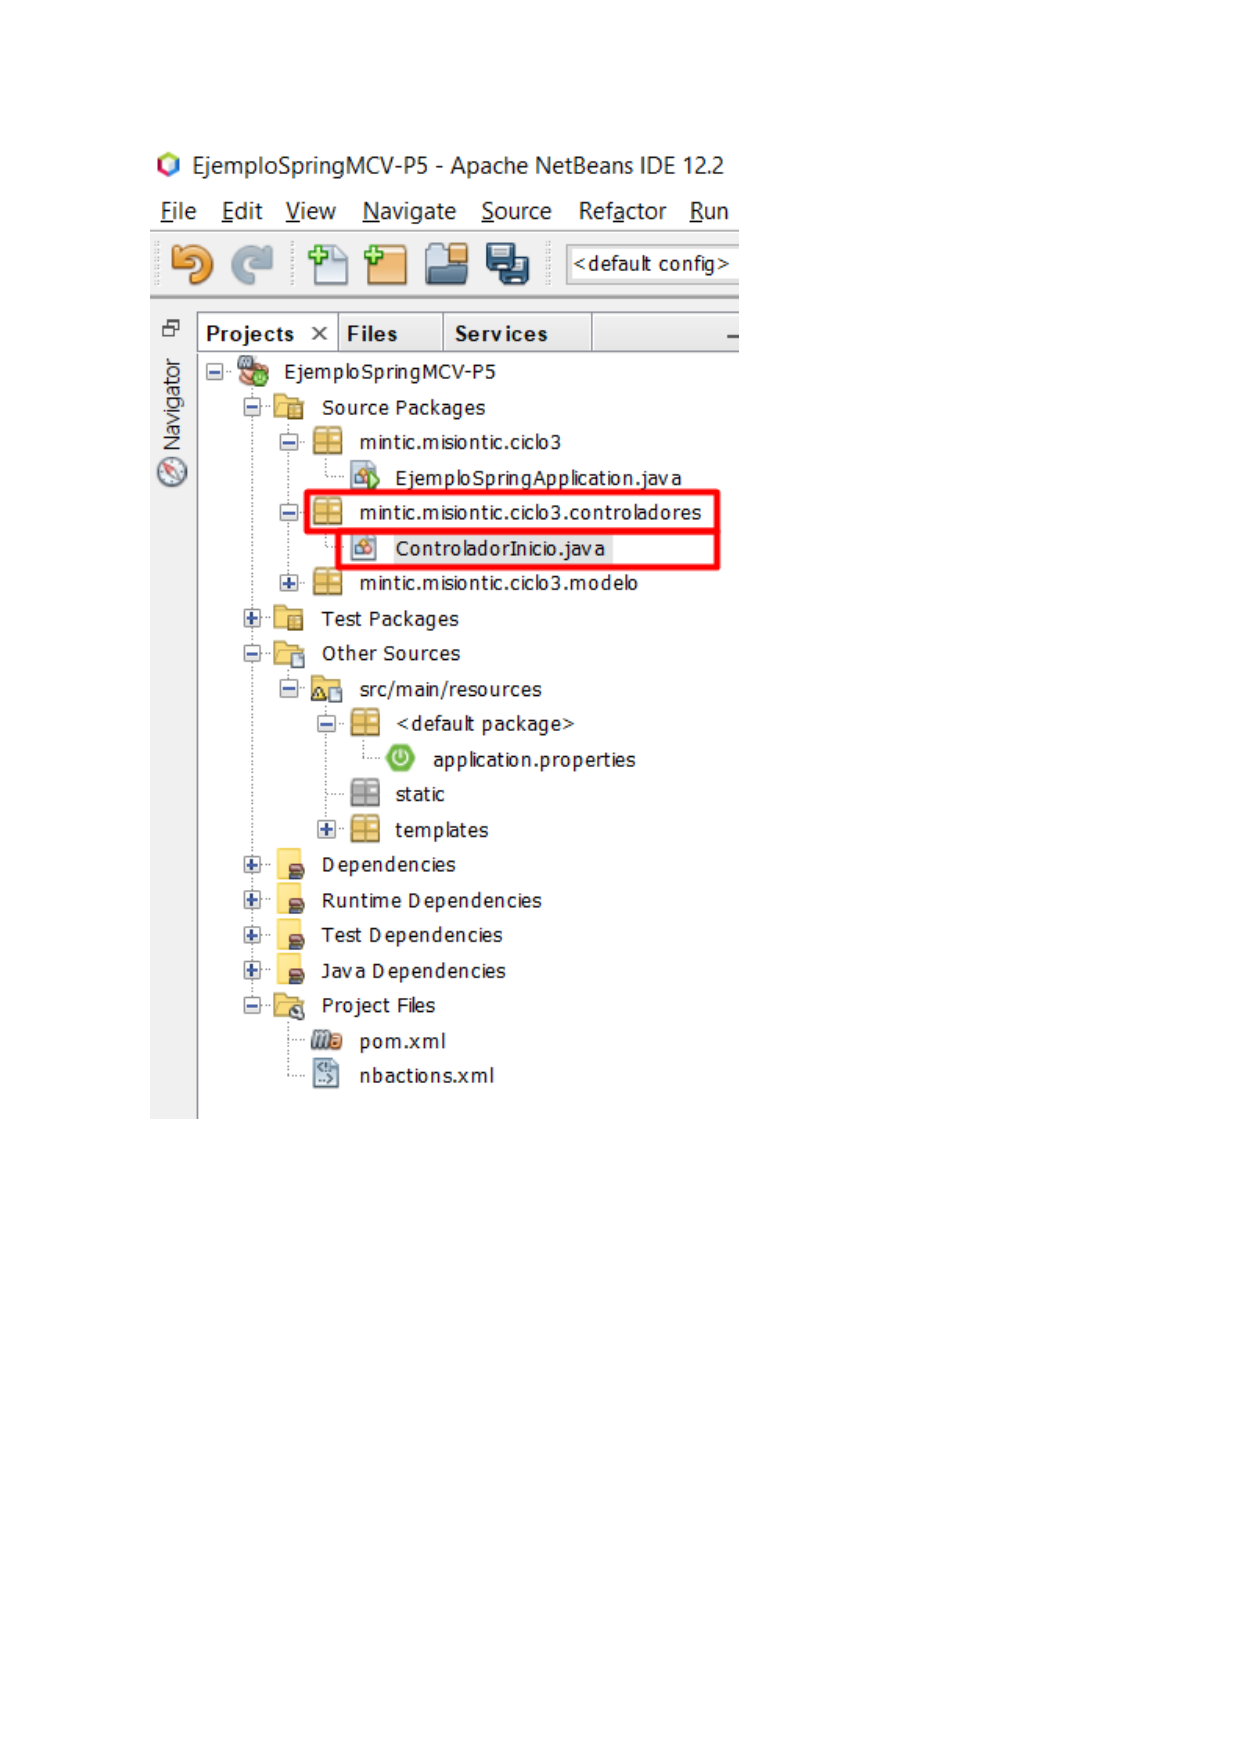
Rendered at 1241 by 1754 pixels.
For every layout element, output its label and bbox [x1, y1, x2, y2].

picture [150, 150, 739, 1119]
